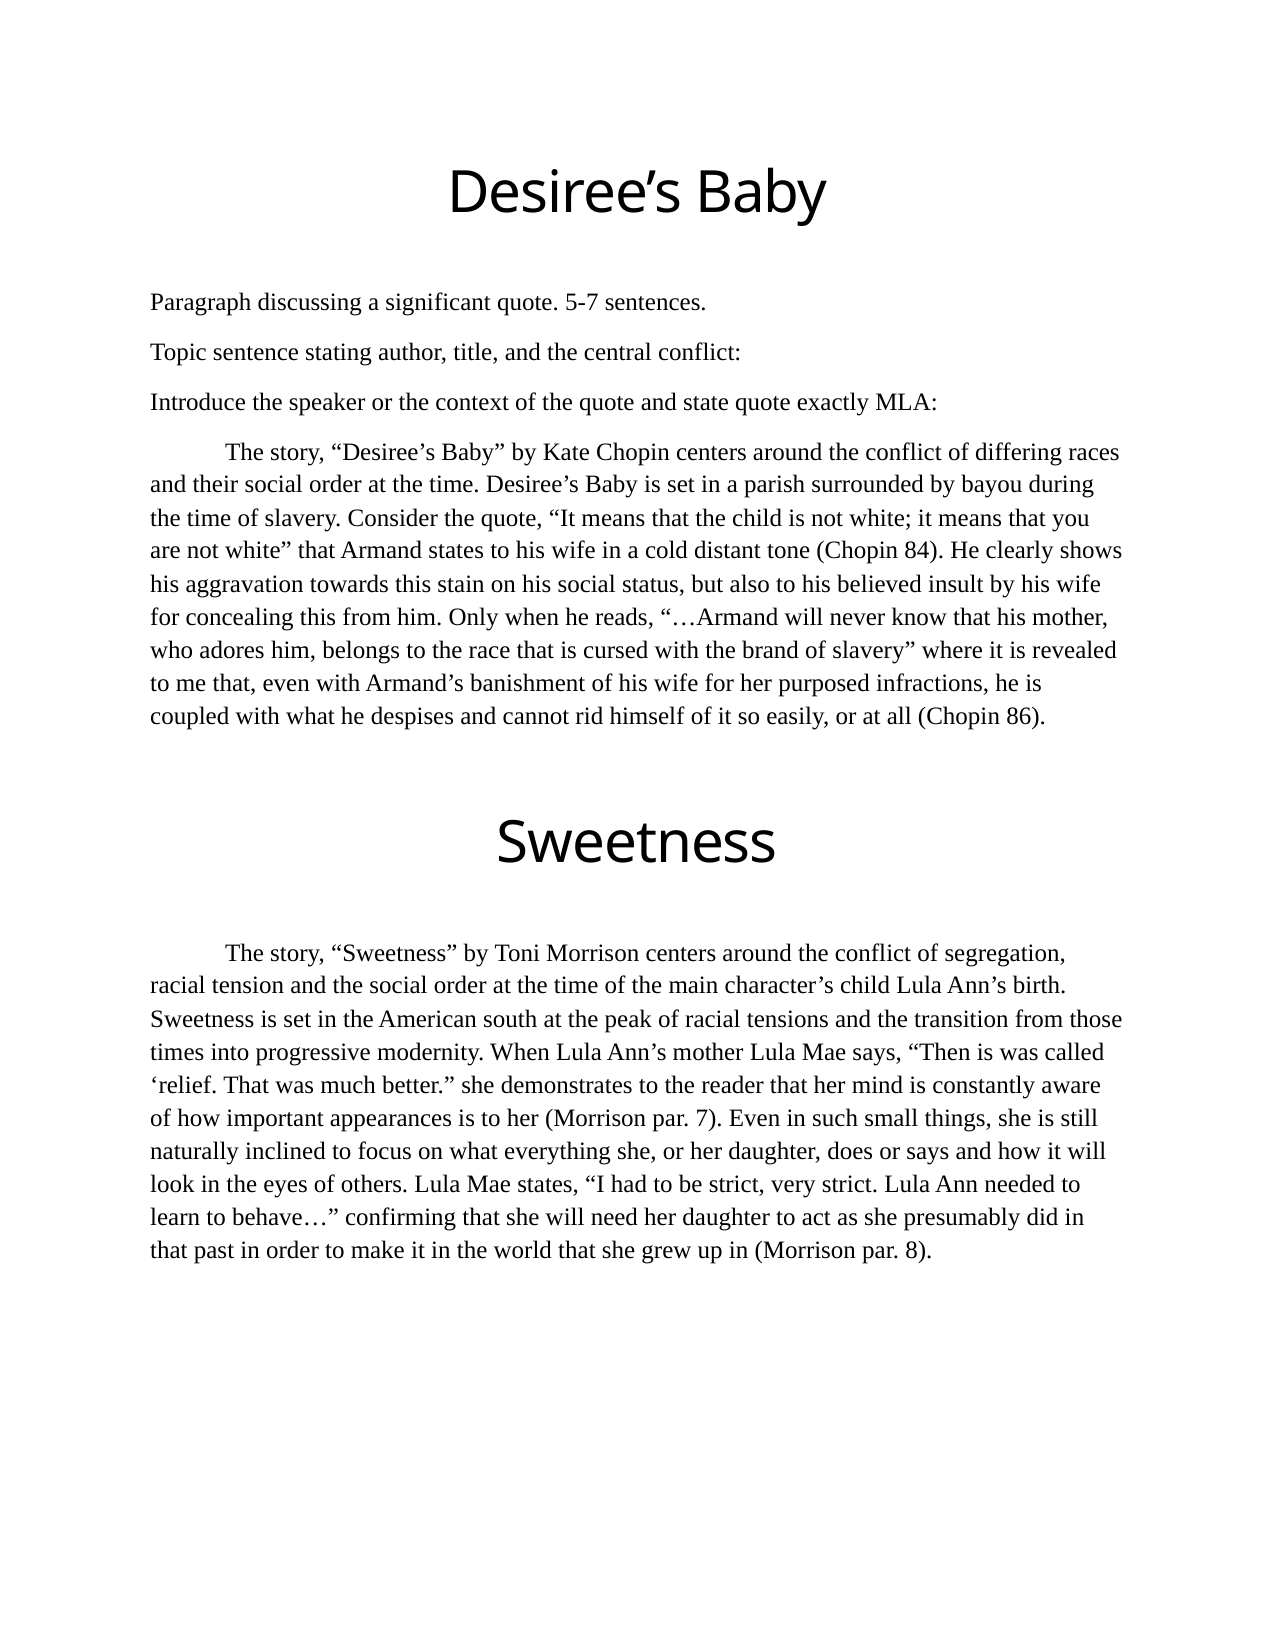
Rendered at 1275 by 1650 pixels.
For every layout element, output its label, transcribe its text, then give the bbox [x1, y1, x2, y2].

text Introduce the speaker or the context of the quote and state quote exactly MLA: [150, 387, 1125, 416]
title Desiree’s Baby [150, 150, 1125, 229]
text The story, “Sweetness” by Toni Morrison centers around the conflict of segregation, racial tension and the social order at the time of the main character’s child Lula Ann’s birth. Sweetness is set in the American south at the peak of racial tensions and the transition from those times into progressive modernity. When Lula Ann’s mother Lula Mae says, “Then is was called ‘relief. That was much better.” she demonstrates to the reader that her mind is constantly aware of how important appearances is to her (Morrison par. 7). Even in such small things, she is still naturally inclined to focus on what everything she, or her daughter, does or says and how it will look in the eyes of others. Lula Mae states, “I had to be strict, very strict. Lula Ann needed to learn to behave…” confirming that she will need her daughter to act as she presumably did in that past in order to make it in the world that she grew up in (Morrison par. 8). [150, 938, 1125, 1263]
title Sweetness [150, 800, 1125, 879]
text Paragraph discussing a significant quote. 5-7 sentences. [150, 287, 1125, 316]
text The story, “Desiree’s Baby” by Kate Chopin centers around the conflict of differing races and their social order at the time. Desiree’s Baby is set in a parish surrounded by bayou during the time of slavery. Consider the quote, “It means that the child is not white; it means that you are not white” that Armand states to his wife in a cold distant tone (Chopin 84). He clearly shows his aggravation towards this stain on his social status, but also to his believed insult by his wife for concealing this from him. Only when he reads, “…Armand will never know that his mother, who adores him, belongs to the race that is cursed with the brand of slavery” where it is revealed to me that, even with Armand’s banishment of his wife for her purposed infractions, he is coupled with what he despises and cannot rid himself of it so easily, or at all (Chopin 86). [150, 437, 1125, 729]
text Topic sentence stating author, title, and the central conflict: [150, 337, 1125, 366]
